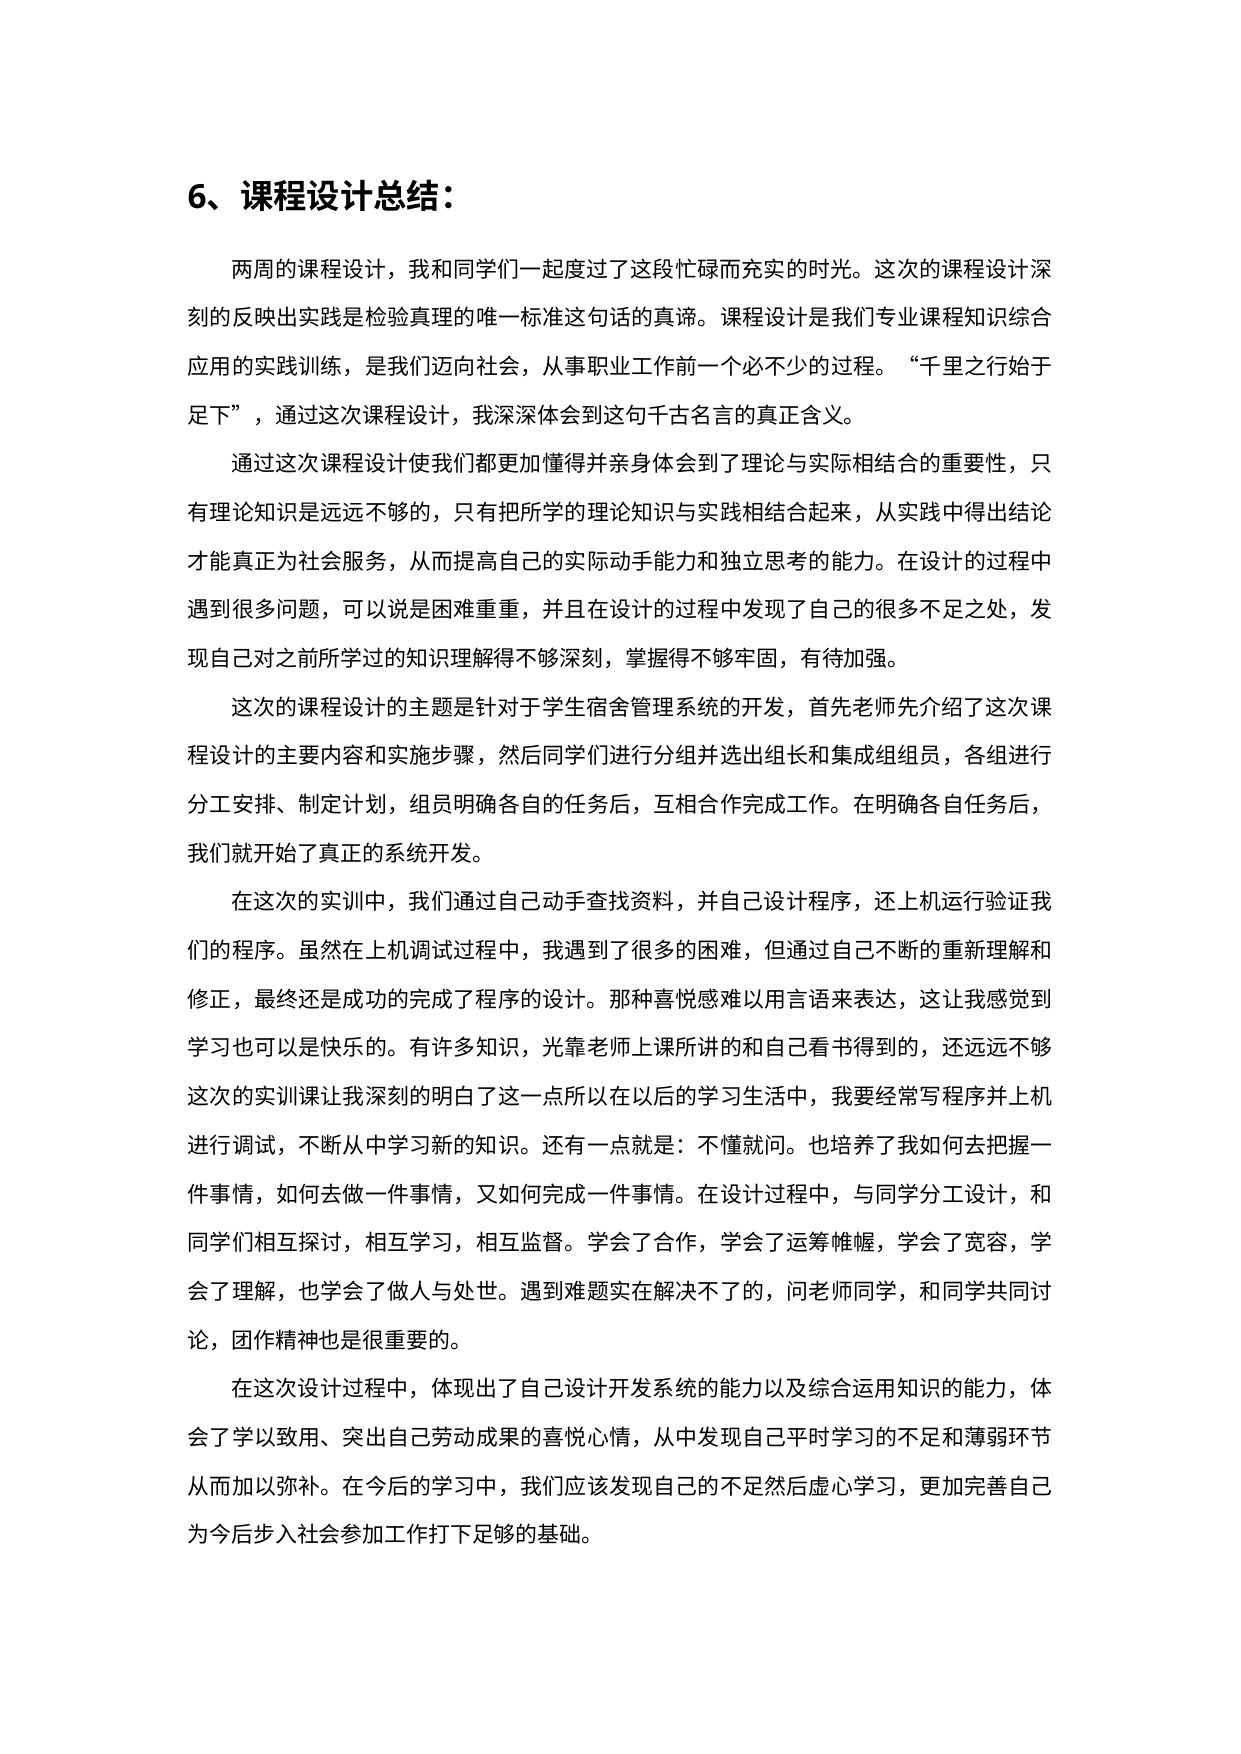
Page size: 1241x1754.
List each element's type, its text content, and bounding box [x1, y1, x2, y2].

text 通过这次课程设计使我们都更加懂得并亲身体会到了理论与实际相结合的重要性，只有理论知识是远远不够的，只有把所学的理论知识与实践相结合起来，从实践中得出结论，才能真正为社会服务，从而提高自己的实际动手能力和独立思考的能力。在设计的过程中遇到很多问题，可以说是困难重重，并且在设计的过程中发现了自己的很多不足之处，发现自己对之前所学过的知识理解得不够深刻，掌握得不够牢固，有待加强。 [187, 446, 1053, 673]
text 这次的课程设计的主题是针对于学生宿舍管理系统的开发，首先老师先介绍了这次课程设计的主要内容和实施步骤，然后同学们进行分组并选出组长和集成组组员，各组进行分工安排、制定计划，组员明确各自的任务后，互相合作完成工作。在明确各自任务后，我们就开始了真正的系统开发。 [187, 689, 1053, 868]
list 6、课程设计总结： [187, 162, 1053, 227]
text 在这次设计过程中，体现出了自己设计开发系统的能力以及综合运用知识的能力，体会了学以致用、突出自己劳动成果的喜悦心情，从中发现自己平时学习的不足和薄弱环节，从而加以弥补。在今后的学习中，我们应该发现自己的不足然后虚心学习，更加完善自己，为今后步入社会参加工作打下足够的基础。 [187, 1371, 1053, 1549]
text 在这次的实训中，我们通过自己动手查找资料，并自己设计程序，还上机运行验证我们的程序。虽然在上机调试过程中，我遇到了很多的困难，但通过自己不断的重新理解和修正，最终还是成功的完成了程序的设计。那种喜悦感难以用言语来表达，这让我感觉到学习也可以是快乐的。有许多知识，光靠老师上课所讲的和自己看书得到的，还远远不够，这次的实训课让我深刻的明白了这一点所以在以后的学习生活中，我要经常写程序并上机进行调试，不断从中学习新的知识。还有一点就是：不懂就问。也培养了我如何去把握一件事情，如何去做一件事情，又如何完成一件事情。在设计过程中，与同学分工设计，和同学们相互探讨，相互学习，相互监督。学会了合作，学会了运筹帷幄，学会了宽容，学会了理解，也学会了做人与处世。遇到难题实在解决不了的，问老师同学，和同学共同讨论，团作精神也是很重要的。 [187, 884, 1053, 1355]
text 两周的课程设计，我和同学们一起度过了这段忙碌而充实的时光。这次的课程设计深刻的反映出实践是检验真理的唯一标准这句话的真谛。课程设计是我们专业课程知识综合应用的实践训练，是我们迈向社会，从事职业工作前一个必不少的过程。“千里之行始于足下”，通过这次课程设计，我深深体会到这句千古名言的真正含义。 [187, 251, 1053, 430]
